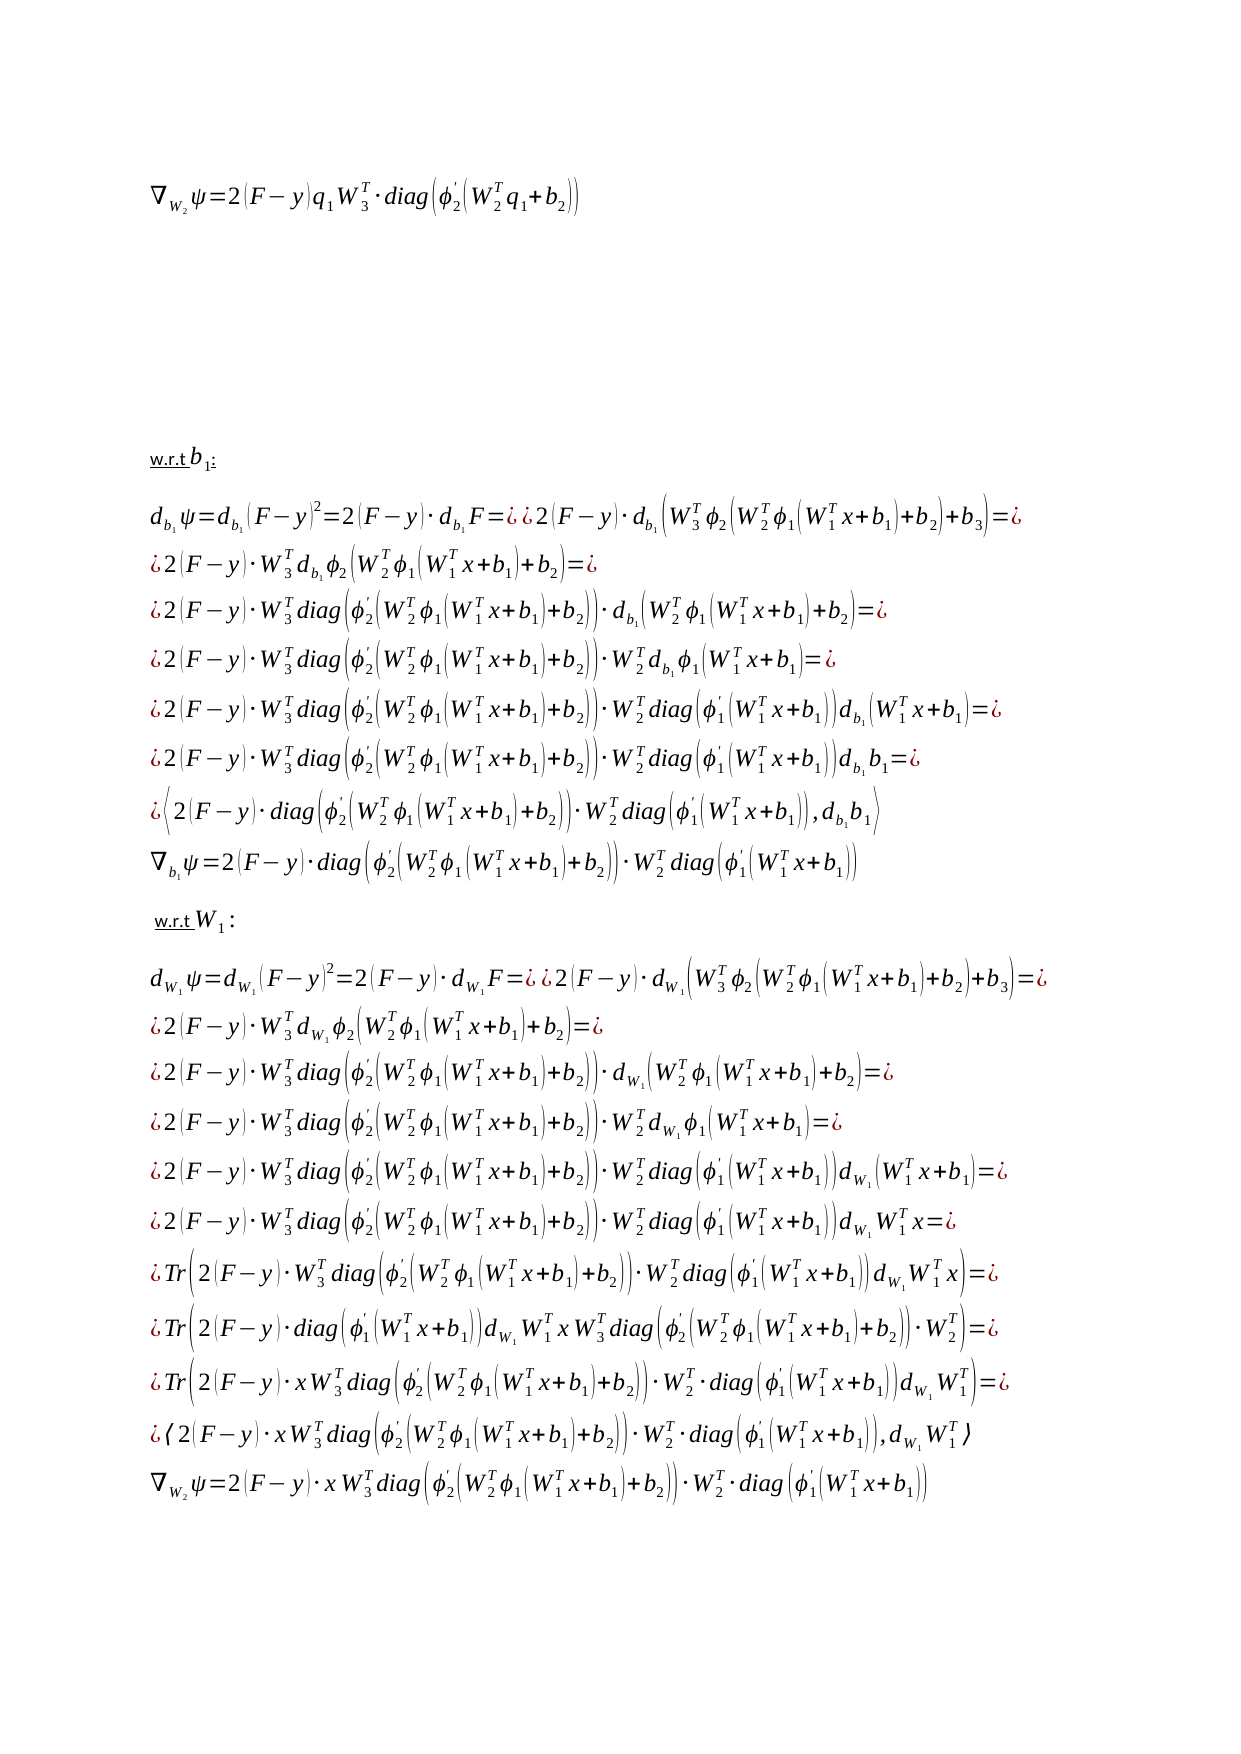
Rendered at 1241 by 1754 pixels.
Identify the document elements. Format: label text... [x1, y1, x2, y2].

text w.r.t : [150, 443, 1090, 474]
text w.r.t [150, 905, 1090, 937]
